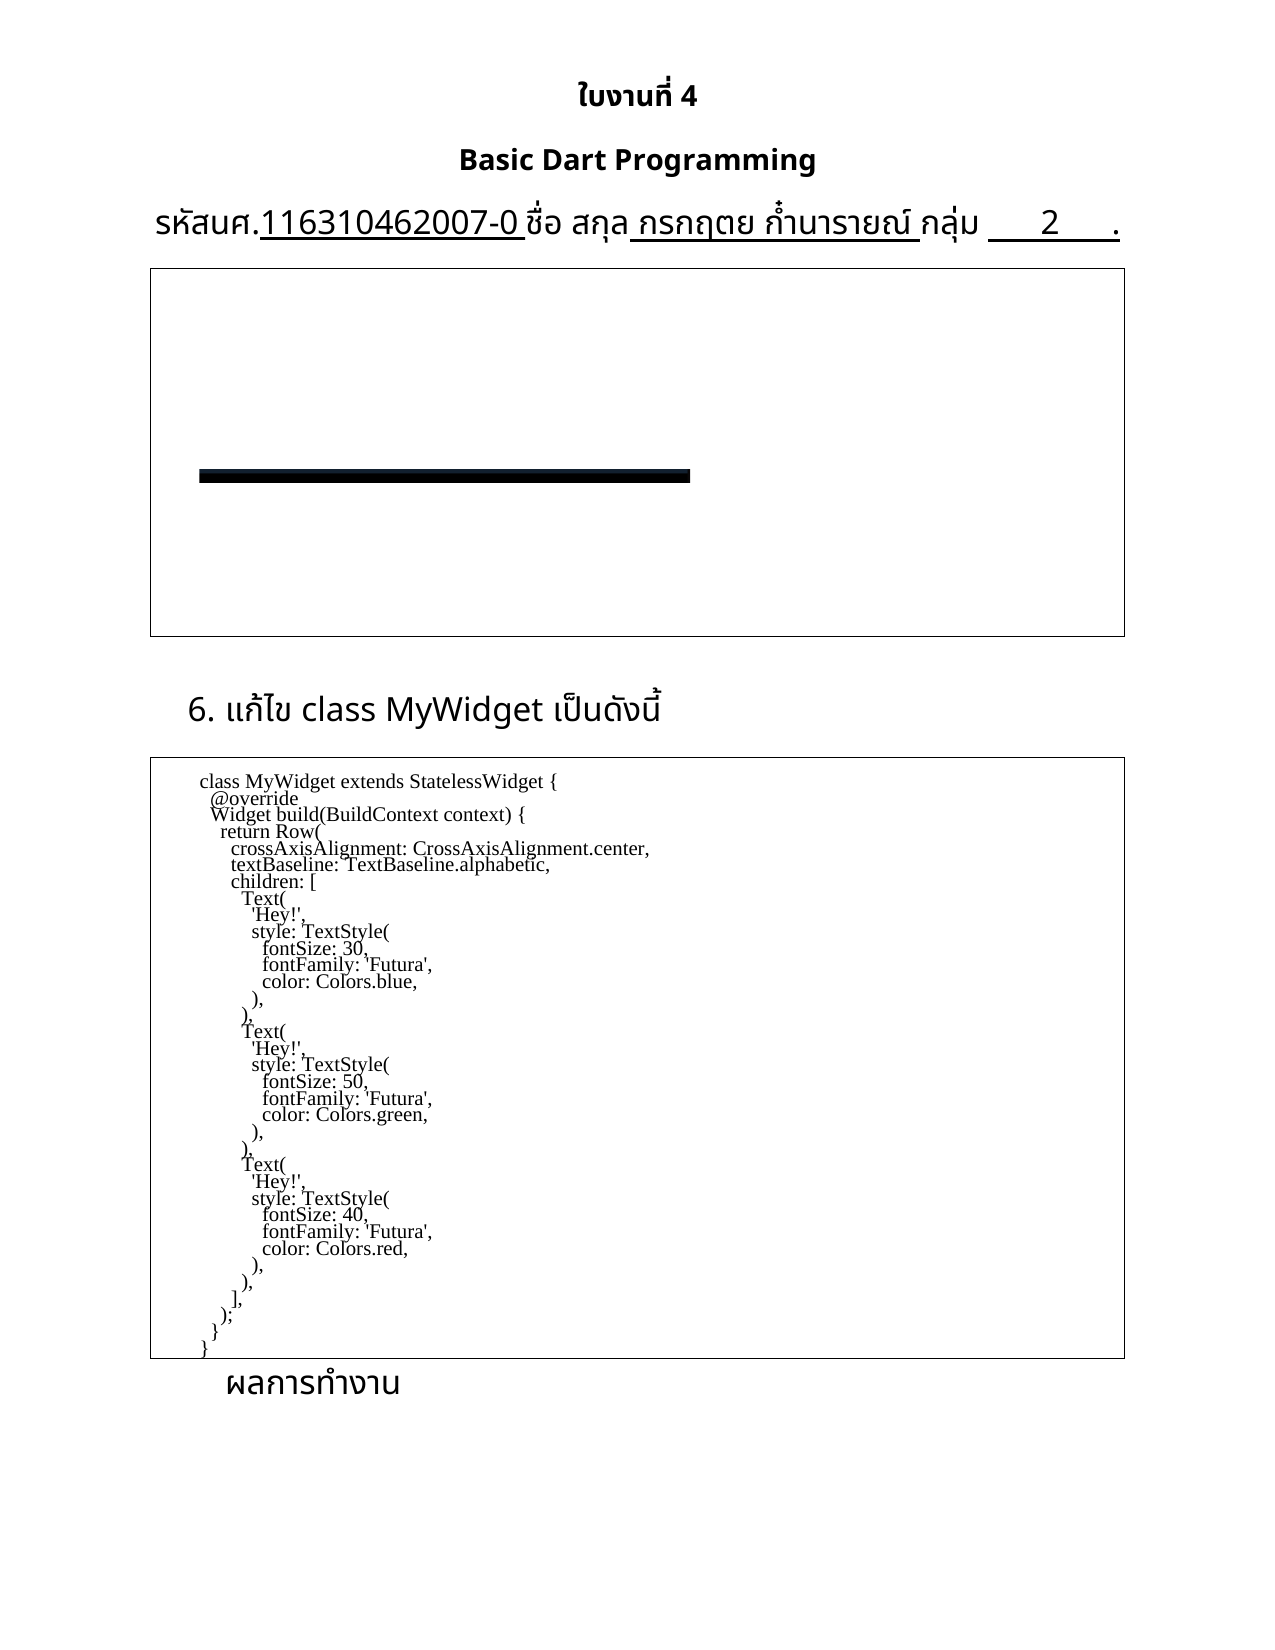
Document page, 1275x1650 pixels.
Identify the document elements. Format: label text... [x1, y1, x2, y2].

list ผลการทำงาน [225, 1359, 1125, 1410]
table_header [151, 269, 1124, 636]
picture [199, 469, 690, 483]
table_header class MyWidget extends StatelessWidget { @override Widget build(BuildContext context) { return Row( crossAxisAlignment: CrossAxisAlignment.center, textBaseline: TextBaseline.alphabetic, children: [ Text( 'Hey!', style: TextStyle( fontSize: 30, fontFamily: 'Futura', color: Colors.blue, ), ), Text( 'Hey!', style: TextStyle( fontSize: 50, fontFamily: 'Futura', color: Colors.green, ), ), Text( 'Hey!', style: TextStyle( fontSize: 40, fontFamily: 'Futura', color: Colors.red, ), ), ], ); } } [151, 758, 1124, 1358]
list แก้ไข class MyWidget เป็นดังนี้ [187, 686, 1125, 737]
